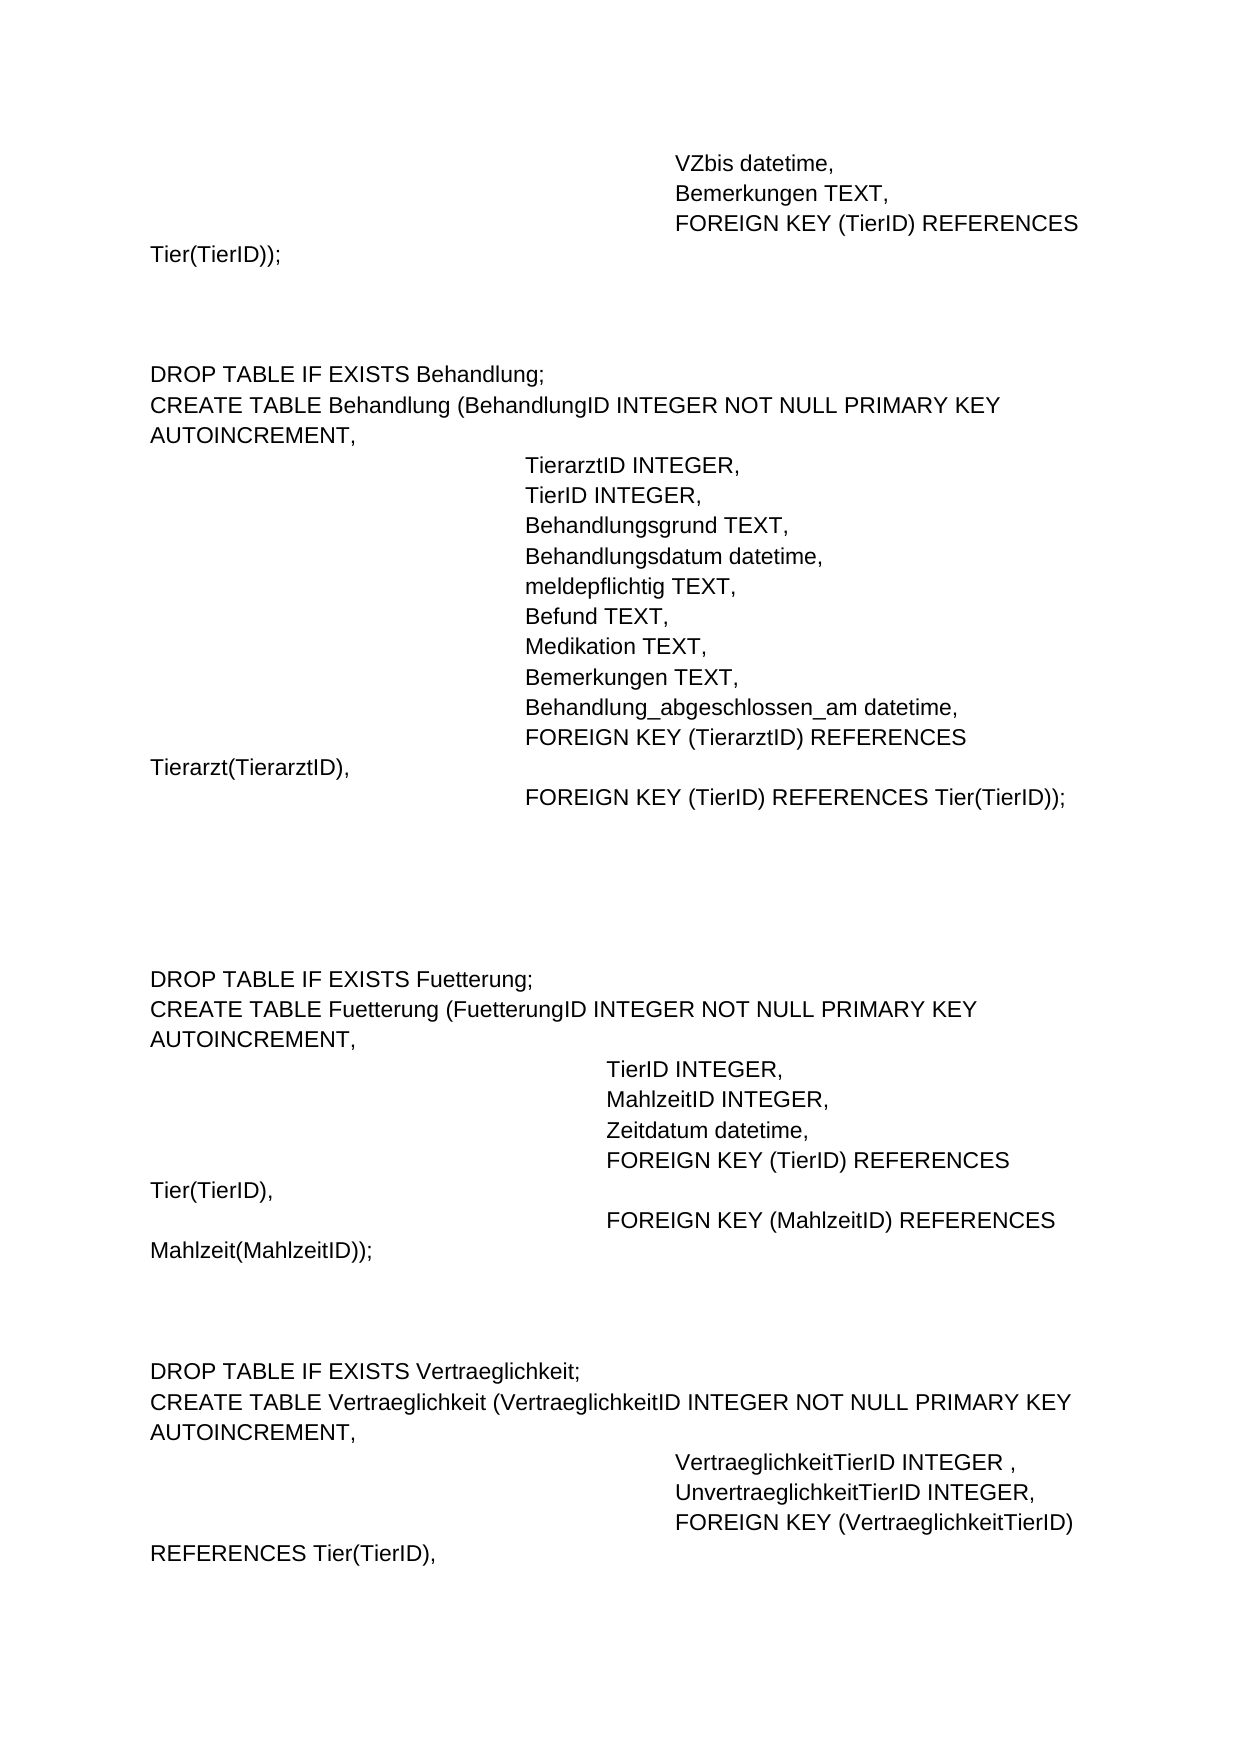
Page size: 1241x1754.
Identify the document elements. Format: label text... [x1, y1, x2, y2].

text DROP TABLE IF EXISTS Fuetterung; [150, 966, 1090, 992]
text FOREIGN KEY (TierID) REFERENCES Tier(TierID)); [150, 210, 1090, 267]
text Bemerkungen TEXT, [150, 180, 1090, 207]
text UnvertraeglichkeitTierID INTEGER, [150, 1479, 1090, 1506]
text FOREIGN KEY (TierID) REFERENCES Tier(TierID), [150, 1147, 1090, 1203]
text Behandlungsgrund TEXT, [150, 512, 1090, 539]
text VertraeglichkeitTierID INTEGER , [150, 1449, 1090, 1475]
text FOREIGN KEY (VertraeglichkeitTierID) REFERENCES Tier(TierID), [150, 1509, 1090, 1566]
text Behandlung_abgeschlossen_am datetime, [150, 694, 1090, 720]
text meldepflichtig TEXT, [150, 573, 1090, 599]
text Bemerkungen TEXT, [150, 663, 1090, 690]
text MahlzeitID INTEGER, [150, 1086, 1090, 1113]
text DROP TABLE IF EXISTS Behandlung; [150, 361, 1090, 388]
text CREATE TABLE Behandlung (BehandlungID INTEGER NOT NULL PRIMARY KEY AUTOINCREMENT, [150, 392, 1090, 448]
text VZbis datetime, [150, 150, 1090, 176]
text FOREIGN KEY (TierID) REFERENCES Tier(TierID)); [150, 784, 1090, 811]
text TierID INTEGER, [150, 1056, 1090, 1083]
text FOREIGN KEY (TierarztID) REFERENCES Tierarzt(TierarztID), [150, 724, 1090, 781]
text Medikation TEXT, [150, 633, 1090, 660]
text TierID INTEGER, [150, 482, 1090, 509]
text CREATE TABLE Vertraeglichkeit (VertraeglichkeitID INTEGER NOT NULL PRIMARY KEY AUTOINCREMENT, [150, 1388, 1090, 1445]
text DROP TABLE IF EXISTS Vertraeglichkeit; [150, 1358, 1090, 1385]
text TierarztID INTEGER, [150, 452, 1090, 478]
text Behandlungsdatum datetime, [150, 543, 1090, 569]
text FOREIGN KEY (MahlzeitID) REFERENCES Mahlzeit(MahlzeitID)); [150, 1207, 1090, 1264]
text Befund TEXT, [150, 603, 1090, 629]
text CREATE TABLE Fuetterung (FuetterungID INTEGER NOT NULL PRIMARY KEY AUTOINCREMENT, [150, 996, 1090, 1052]
text Zeitdatum datetime, [150, 1117, 1090, 1143]
